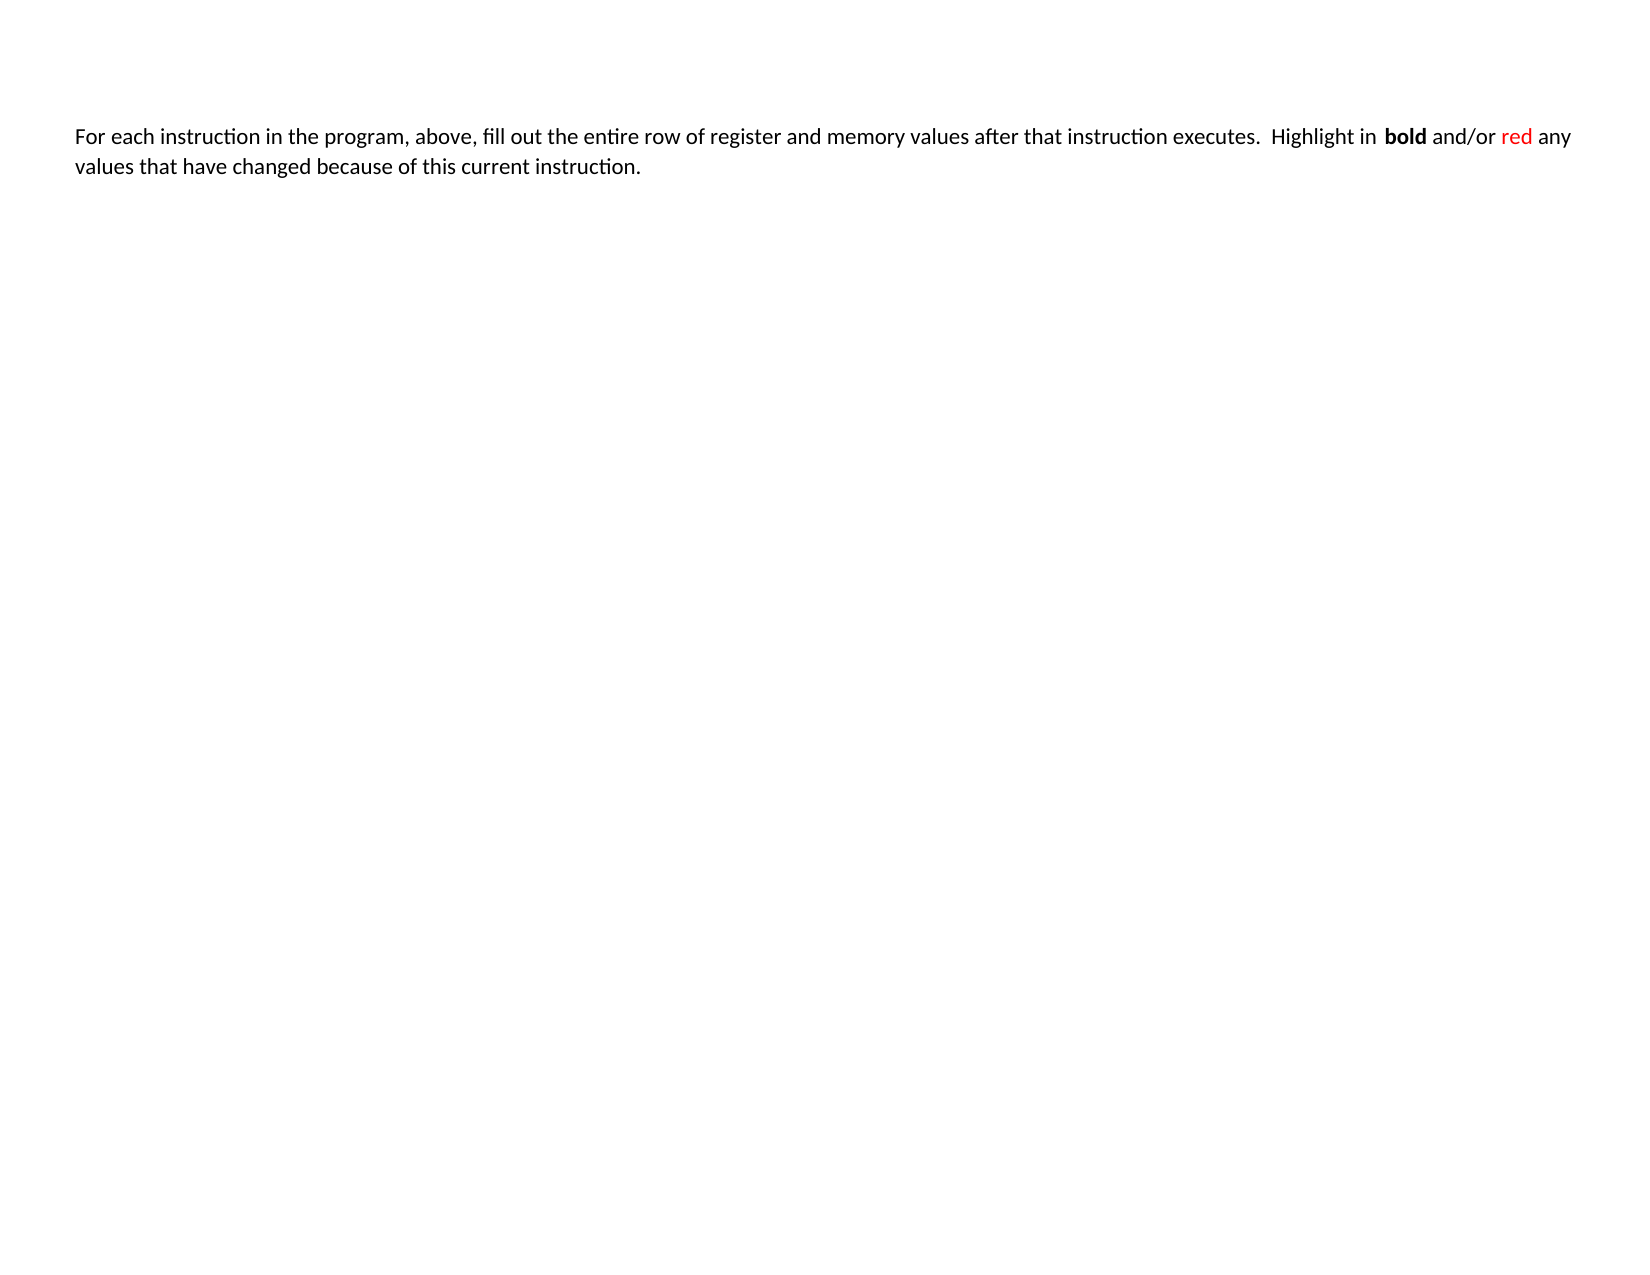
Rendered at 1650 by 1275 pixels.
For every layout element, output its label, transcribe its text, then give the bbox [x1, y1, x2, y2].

text For each instruction in the program, above, fill out the entire row of register and memory values after that instruction executes. Highlight in bold and/or red any values that have changed because of this current instruction. [75, 122, 1575, 180]
